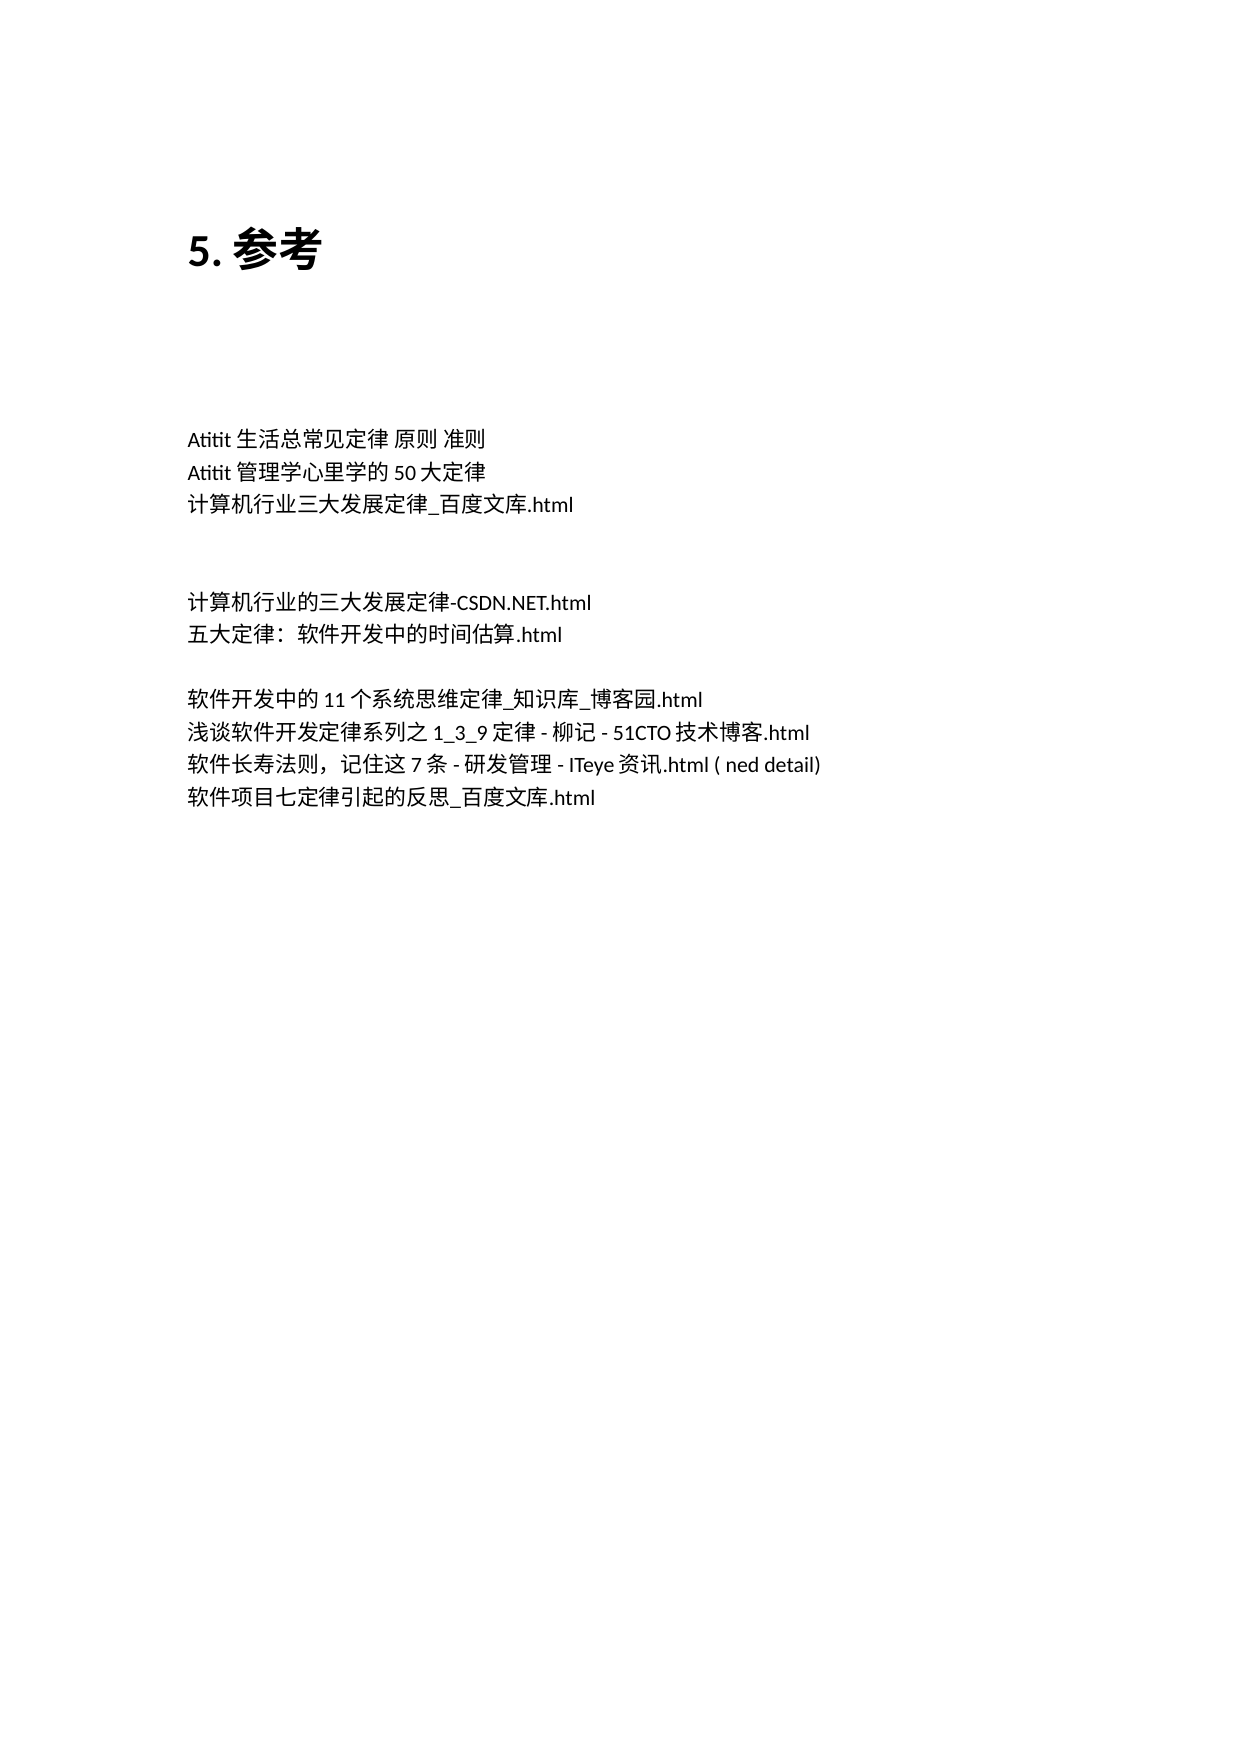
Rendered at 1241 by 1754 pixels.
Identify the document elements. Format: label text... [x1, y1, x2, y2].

text 软件长寿法则，记住这7条 - 研发管理 - ITeye资讯.html ( ned detail) [187, 747, 1053, 779]
text 软件项目七定律引起的反思_百度文库.html [187, 779, 1053, 812]
text 浅谈软件开发定律系列之1_3_9定律 - 柳记 - 51CTO技术博客.html [187, 714, 1053, 747]
text 计算机行业的三大发展定律-CSDN.NET.html [187, 584, 1053, 617]
text 五大定律：软件开发中的时间估算.html [187, 617, 1053, 649]
subtitle 参考 [187, 197, 1053, 295]
text Atitit 生活总常见定律 原则 准则 [187, 422, 1053, 454]
text 软件开发中的11个系统思维定律_知识库_博客园.html [187, 682, 1053, 714]
text Atitit 管理学心里学的50大定律 [187, 454, 1053, 487]
text 计算机行业三大发展定律_百度文库.html [187, 487, 1053, 519]
